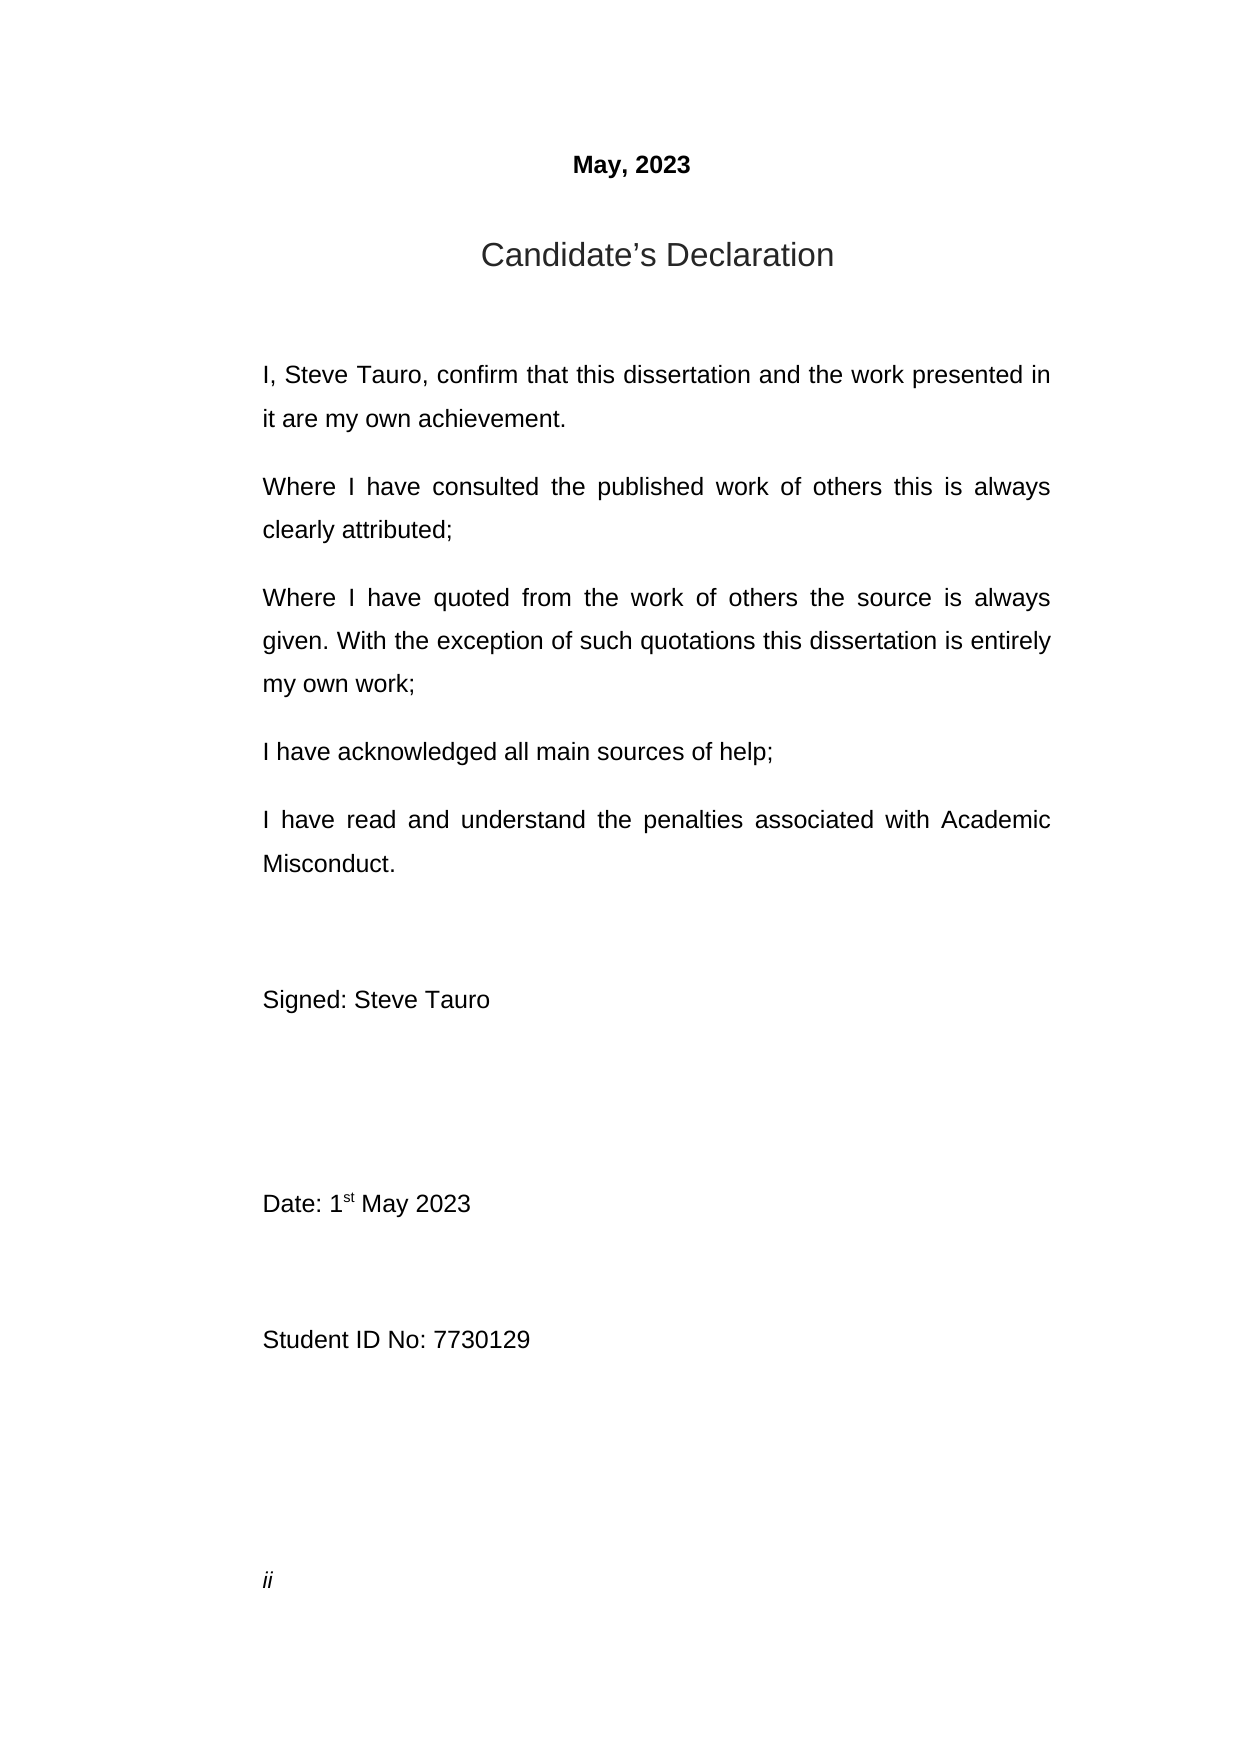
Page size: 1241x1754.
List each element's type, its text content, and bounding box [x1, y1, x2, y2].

text Where I have consulted the published work of others this is always clearly attributed; [262, 472, 1053, 544]
text Student ID No: 7730129 [262, 1326, 1053, 1354]
subtitle Candidate’s Declaration [262, 235, 1053, 273]
text Where I have quoted from the work of others the source is always given. With the exception of such quotations this dissertation is entirely my own work; [262, 583, 1053, 698]
text I, Steve Tauro, confirm that this dissertation and the work presented in it are my own achievement. [262, 361, 1053, 432]
text Signed: Steve Tauro [262, 985, 1053, 1014]
text May, 2023 [115, 150, 1148, 179]
text Date: 1st May 2023 [262, 1189, 1053, 1218]
text I have read and understand the penalties associated with Academic Misconduct. [262, 806, 1053, 877]
text I have acknowledged all main sources of help; [262, 737, 1053, 766]
